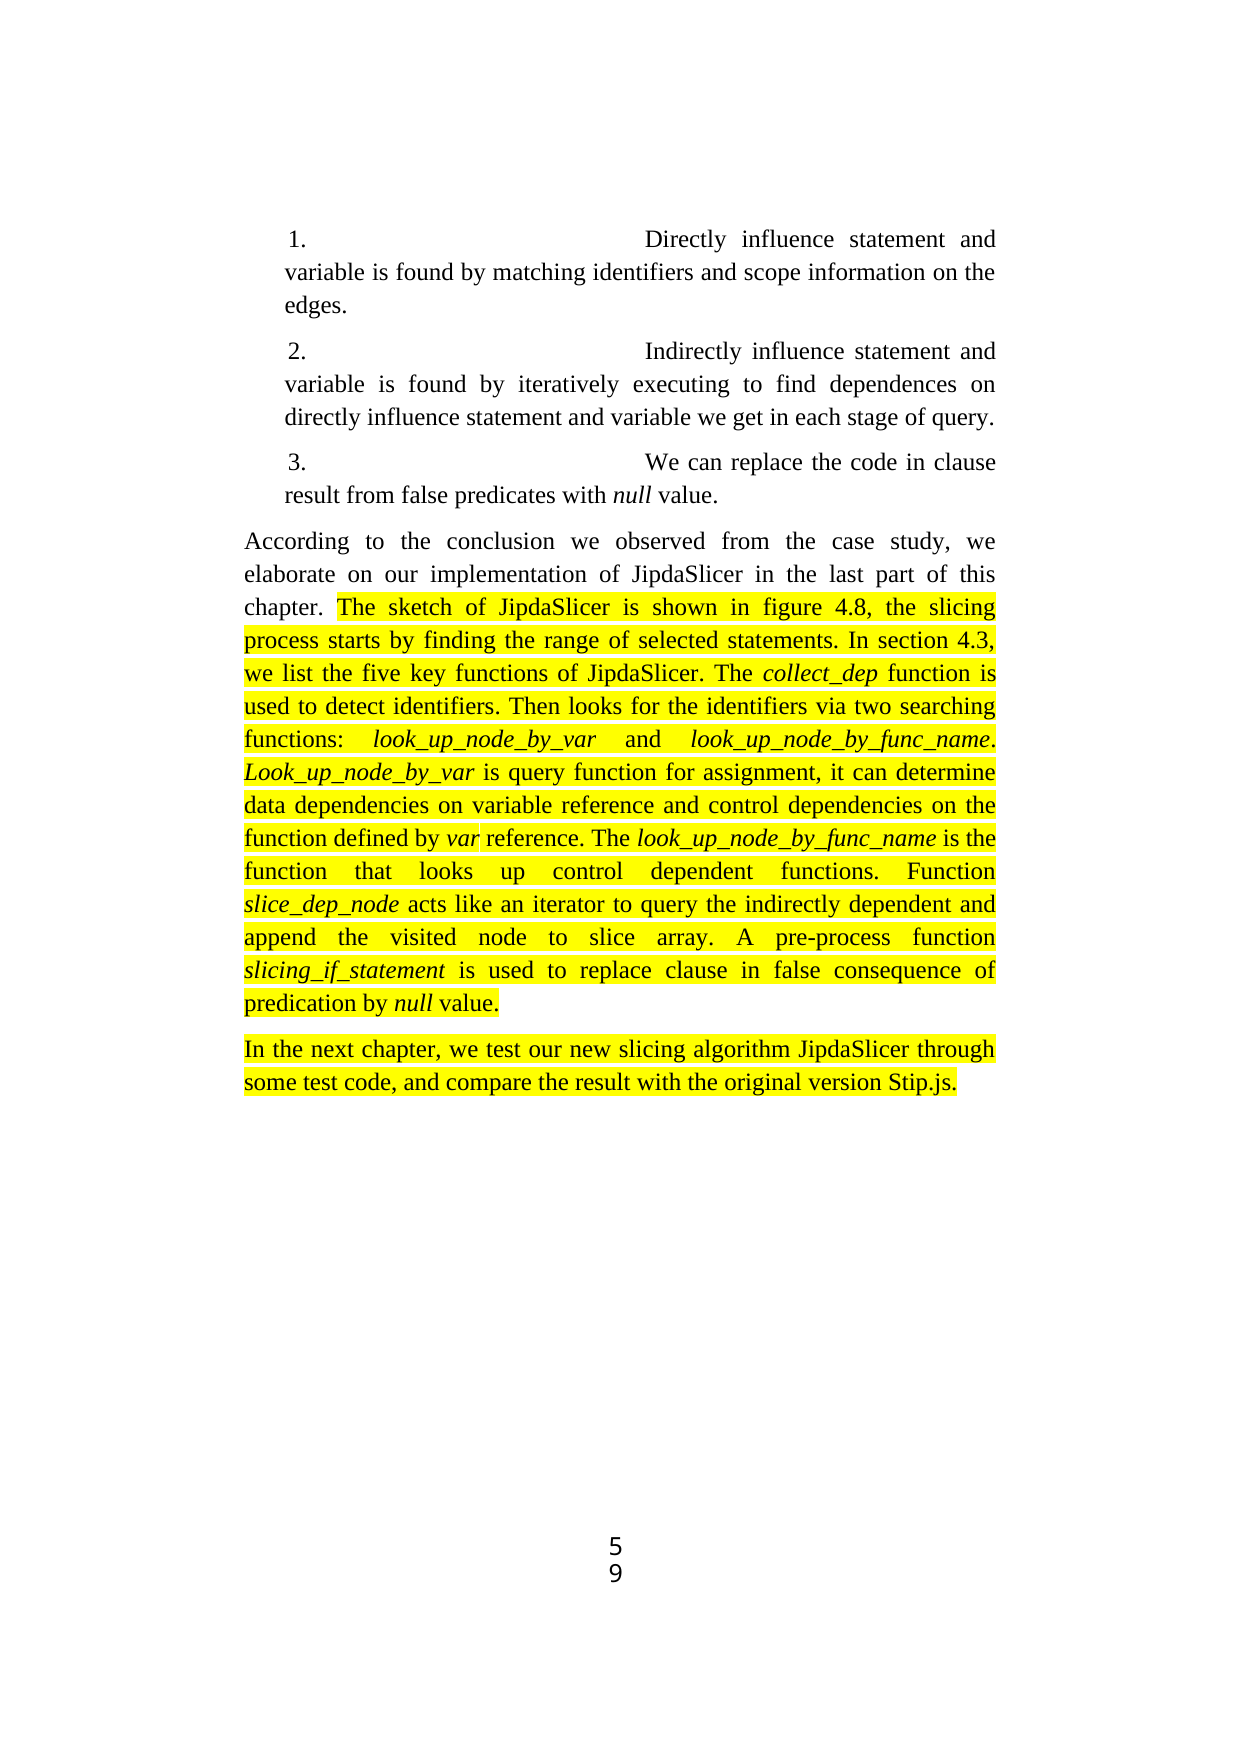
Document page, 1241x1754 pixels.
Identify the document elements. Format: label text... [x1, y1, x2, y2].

text In the next chapter, we test our new slicing algorithm JipdaSlicer through some test code, and compare the result with the original version Stip.js. [244, 1063, 996, 1096]
list Directly influence statement and variable is found by matching identifiers and scope information on the edges. [284, 224, 996, 319]
list We can replace the code in clause result from false predicates with null value. [284, 447, 996, 509]
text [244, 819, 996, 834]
list Indirectly influence statement and variable is found by iteratively executing to find dependences on directly influence statement and variable we get in each stage of query. [284, 336, 996, 431]
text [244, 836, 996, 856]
text According to the conclusion we observed from the case study, we elaborate on our implementation of JipdaSlicer in the last part of this chapter. The sketch of JipdaSlicer is shown in figure 4.8, the slicing process starts by finding the range of selected statements. In section 4.3, we list the five key functions of JipdaSlicer. The collect_dep function is used to detect identifiers. Then looks for the identifiers via two searching functions: look_up_node_by_var and look_up_node_by_func_name. Look_up_node_by_var is query function for assignment, it can determine data dependencies on variable reference and control dependencies on the function defined by var reference. The look_up_node_by_func_name is the function that looks up control dependent functions. Function slice_dep_node acts like an iterator to query the indirectly dependent and append the visited node to slice array. A pre-process function slicing_if_statement is used to replace clause in false consequence of predication by null value. [244, 526, 996, 625]
